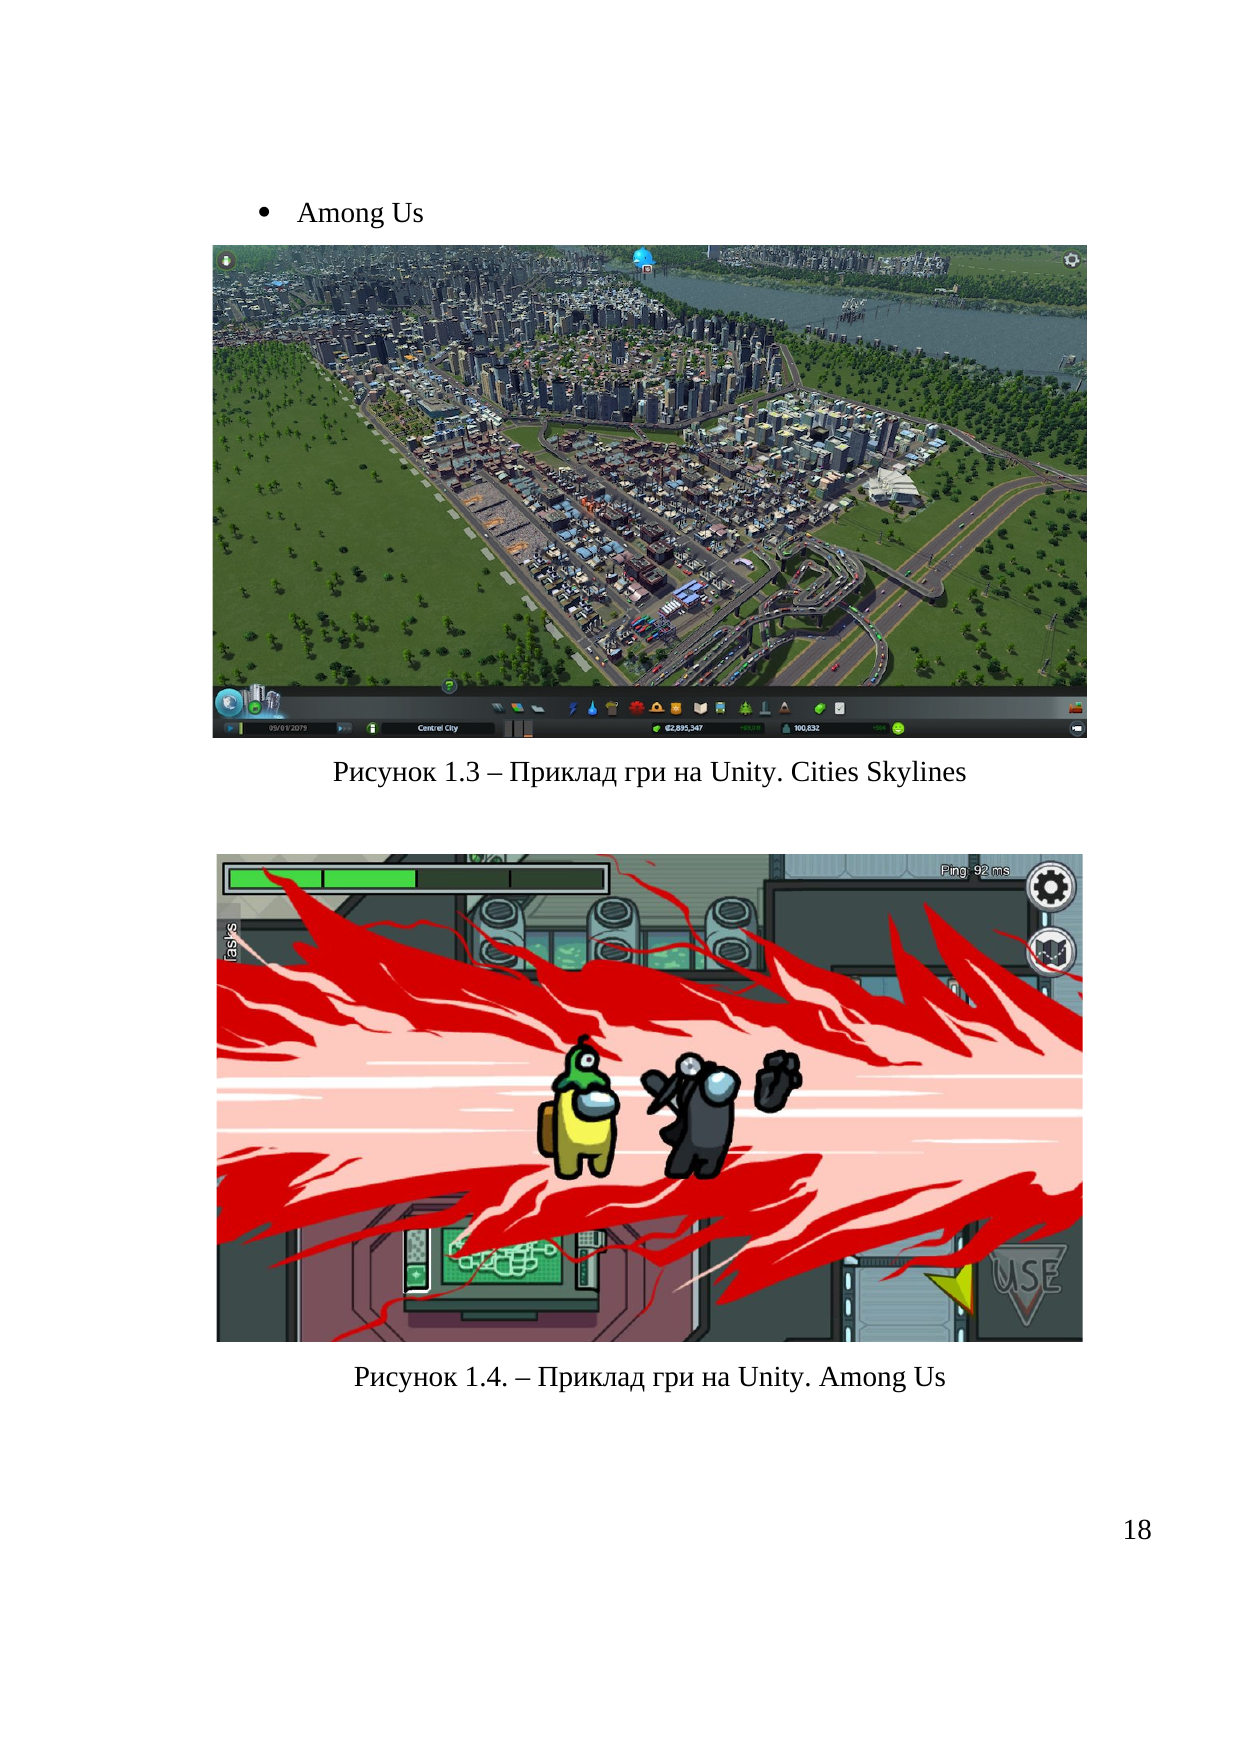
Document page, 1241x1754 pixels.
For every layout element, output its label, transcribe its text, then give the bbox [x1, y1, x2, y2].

text Рисунок 1.4. – Приклад гри на Unity. Among Us [148, 1359, 1152, 1392]
list Among Us [259, 195, 1152, 229]
picture [212, 245, 1087, 738]
text Рисунок 1.3 – Приклад гри на Unity. Cities Skylines [148, 754, 1152, 788]
picture [216, 854, 1083, 1342]
